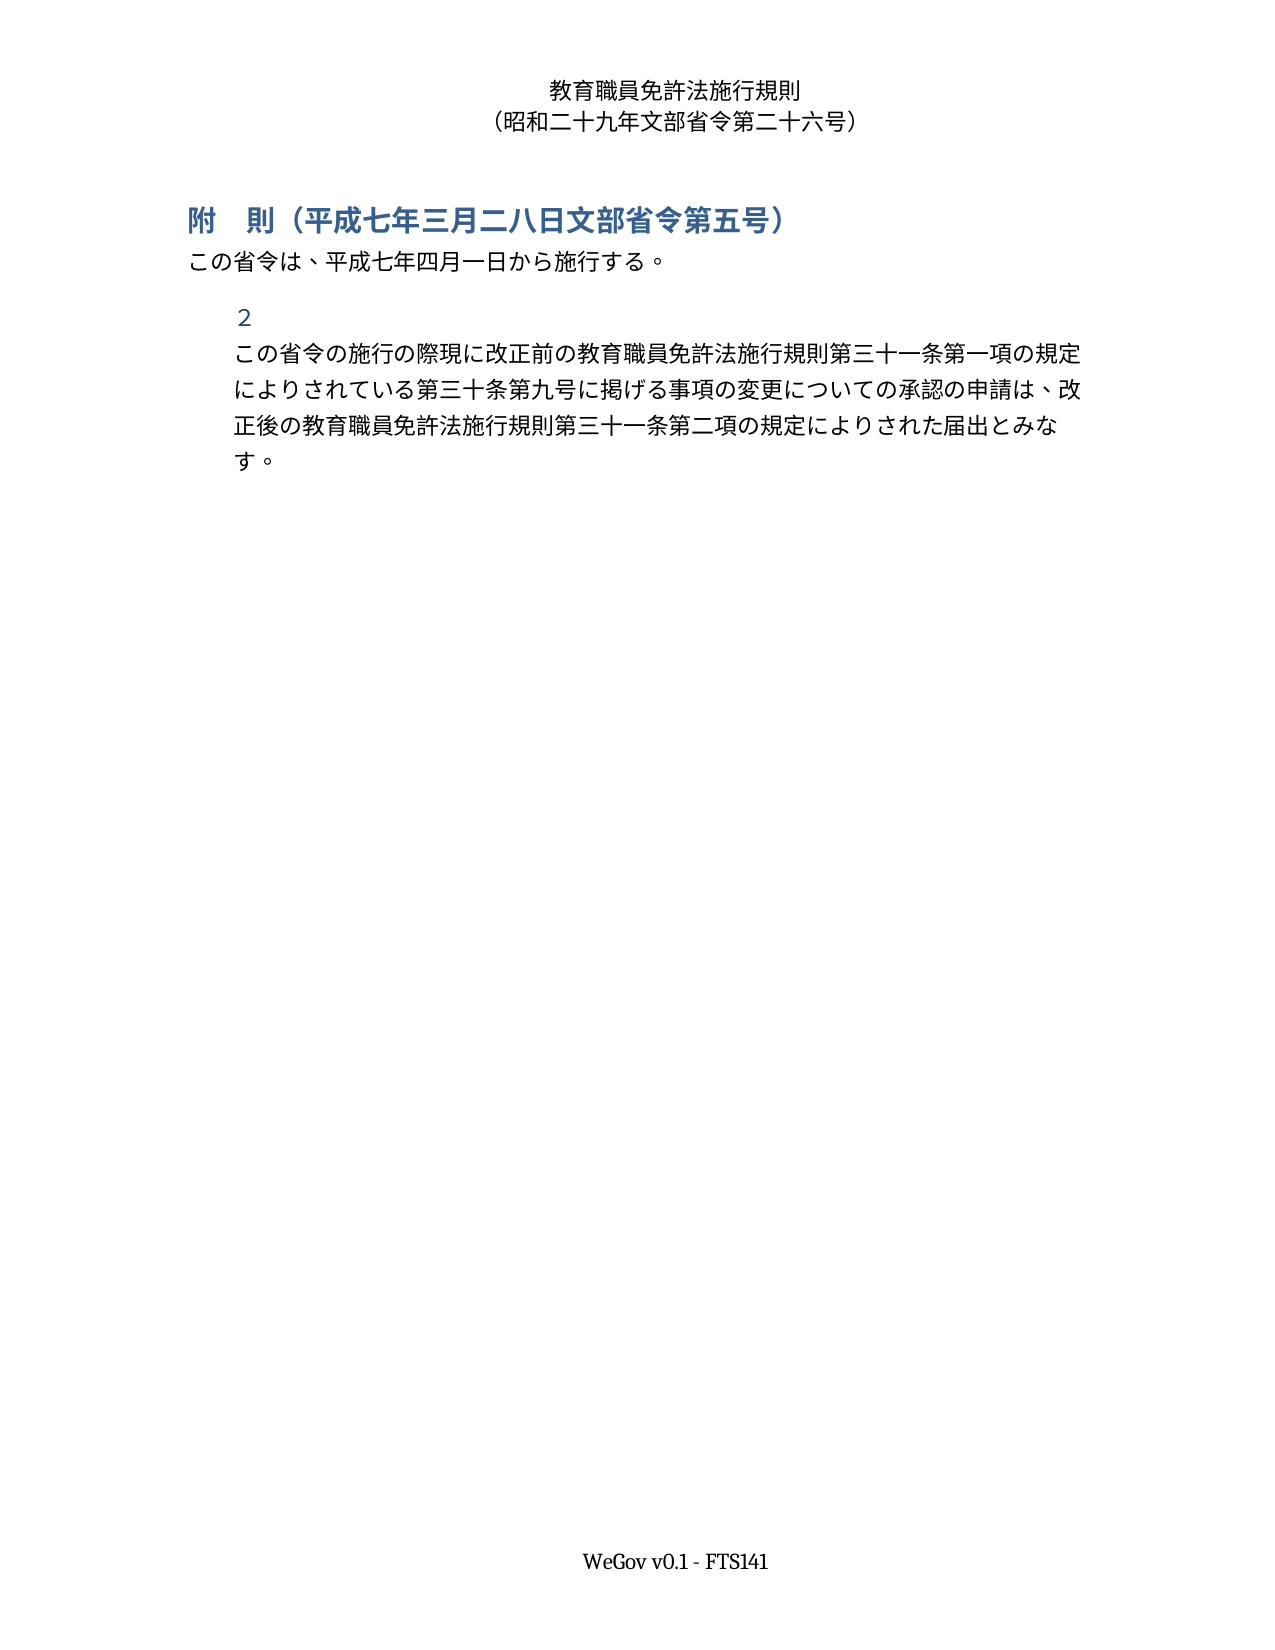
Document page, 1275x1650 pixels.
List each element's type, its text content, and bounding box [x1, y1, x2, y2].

text この省令は、平成七年四月一日から施行する。 [187, 246, 1087, 277]
text この省令の施行の際現に改正前の教育職員免許法施行規則第三十一条第一項の規定によりされている第三十条第九号に掲げる事項の変更についての承認の申請は、改正後の教育職員免許法施行規則第三十一条第二項の規定によりされた届出とみなす。 [233, 338, 1087, 477]
subtitle 附 則（平成七年三月二八日文部省令第五号） [187, 200, 1087, 240]
subtitle ２ [233, 302, 1087, 334]
